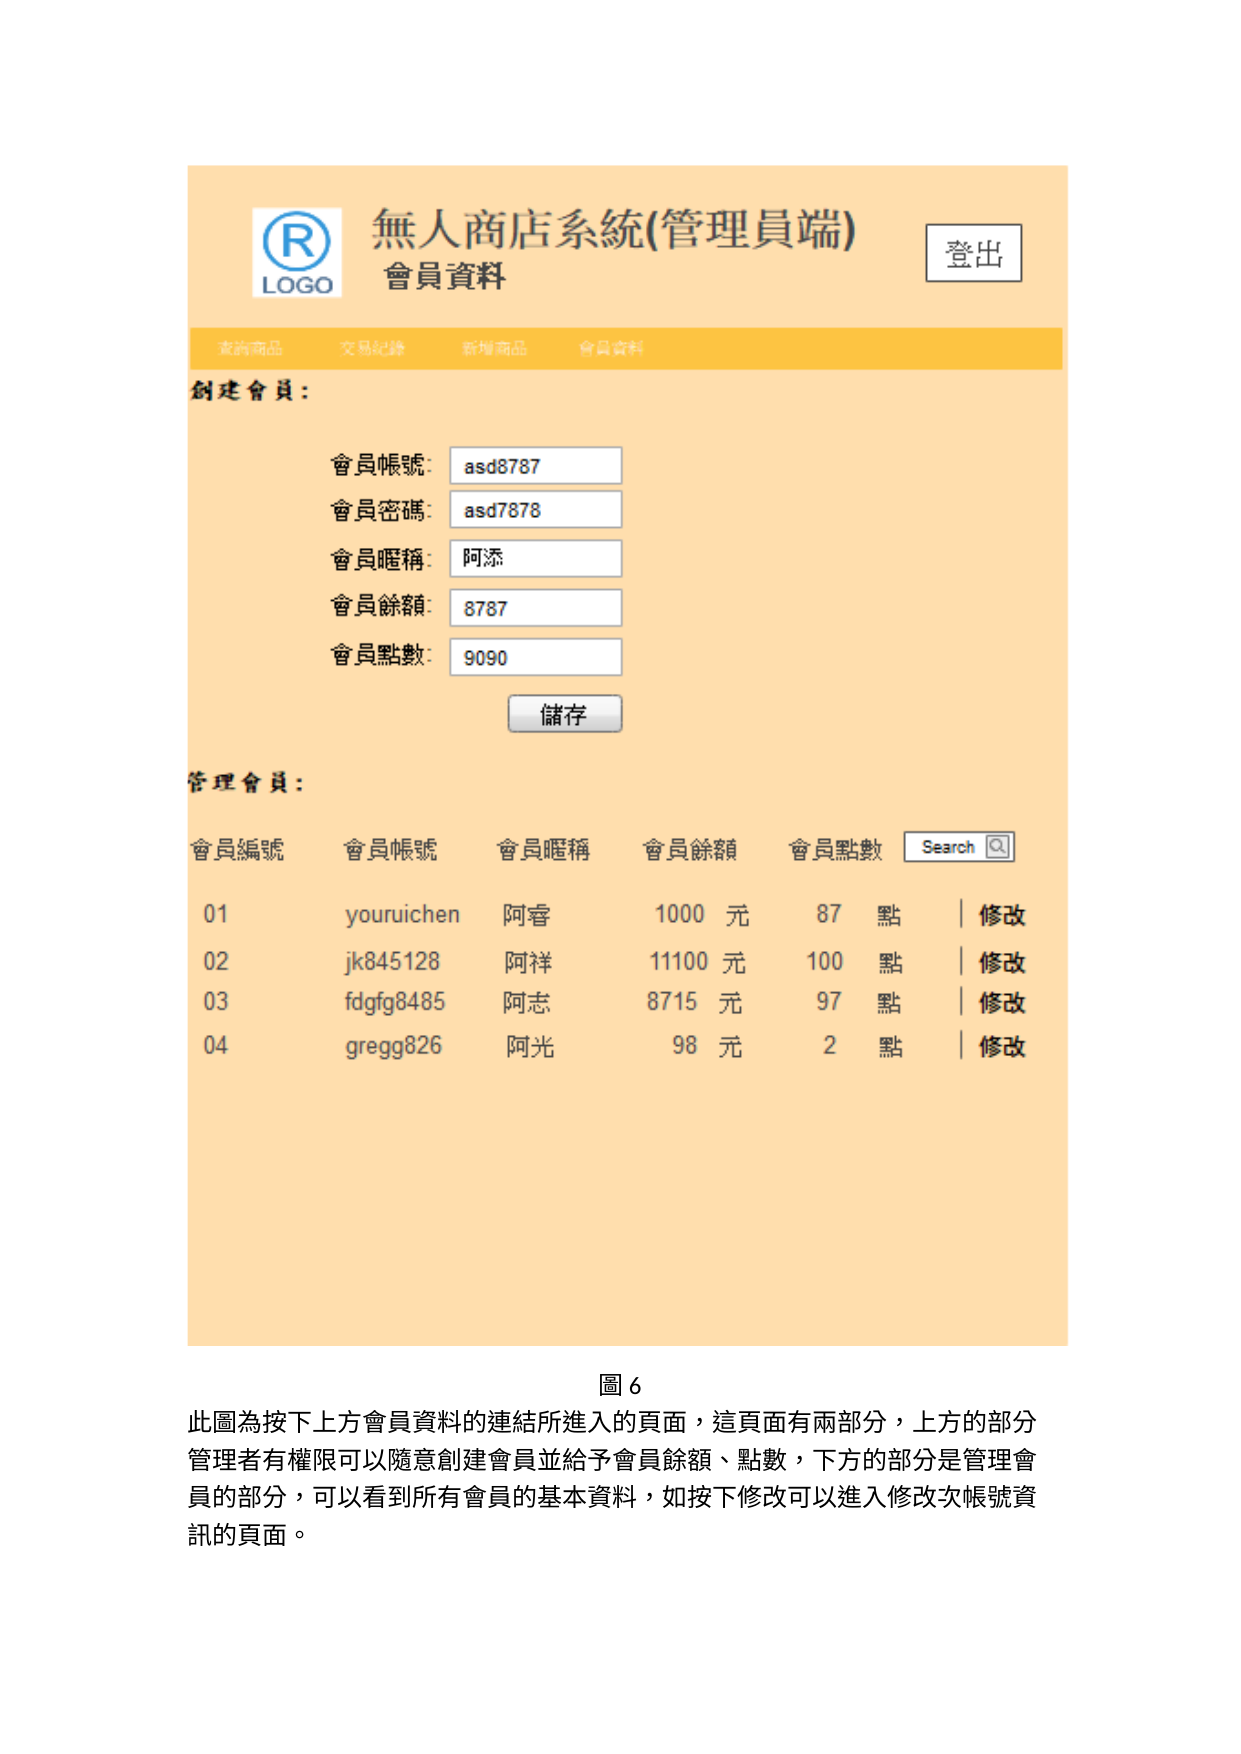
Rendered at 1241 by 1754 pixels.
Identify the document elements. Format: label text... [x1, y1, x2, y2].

picture [187, 164, 1072, 1346]
text 圖6 [187, 1364, 1053, 1402]
text 此圖為按下上方會員資料的連結所進入的頁面，這頁面有兩部分，上方的部分管理者有權限可以隨意創建會員並給予會員餘額、點數，下方的部分是管理會員的部分，可以看到所有會員的基本資料，如按下修改可以進入修改次帳號資訊的頁面。 [187, 1402, 1053, 1552]
